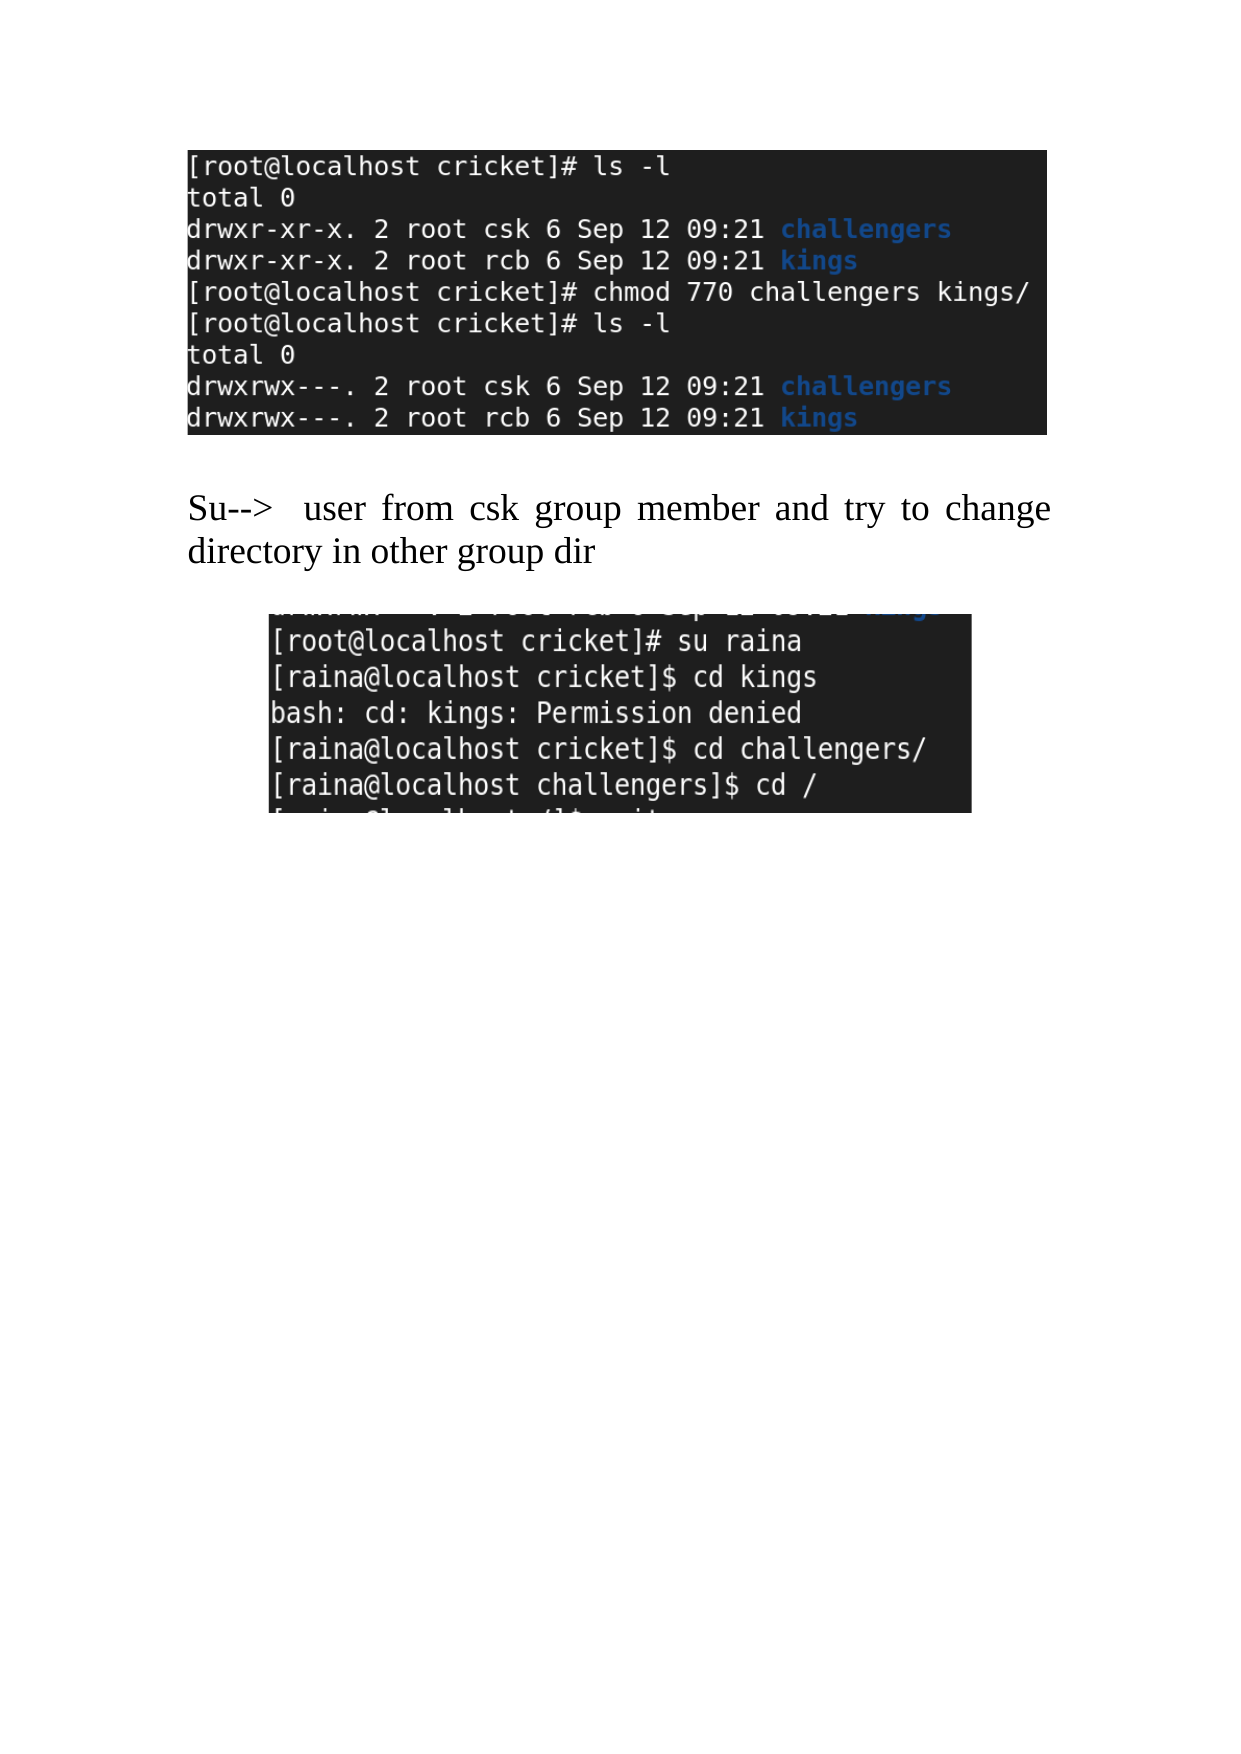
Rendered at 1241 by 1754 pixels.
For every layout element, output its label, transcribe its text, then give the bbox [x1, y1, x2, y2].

picture [268, 614, 972, 813]
picture [187, 150, 1047, 435]
list Su--> user from csk group member and try to change directory in other group dir [187, 485, 1053, 571]
